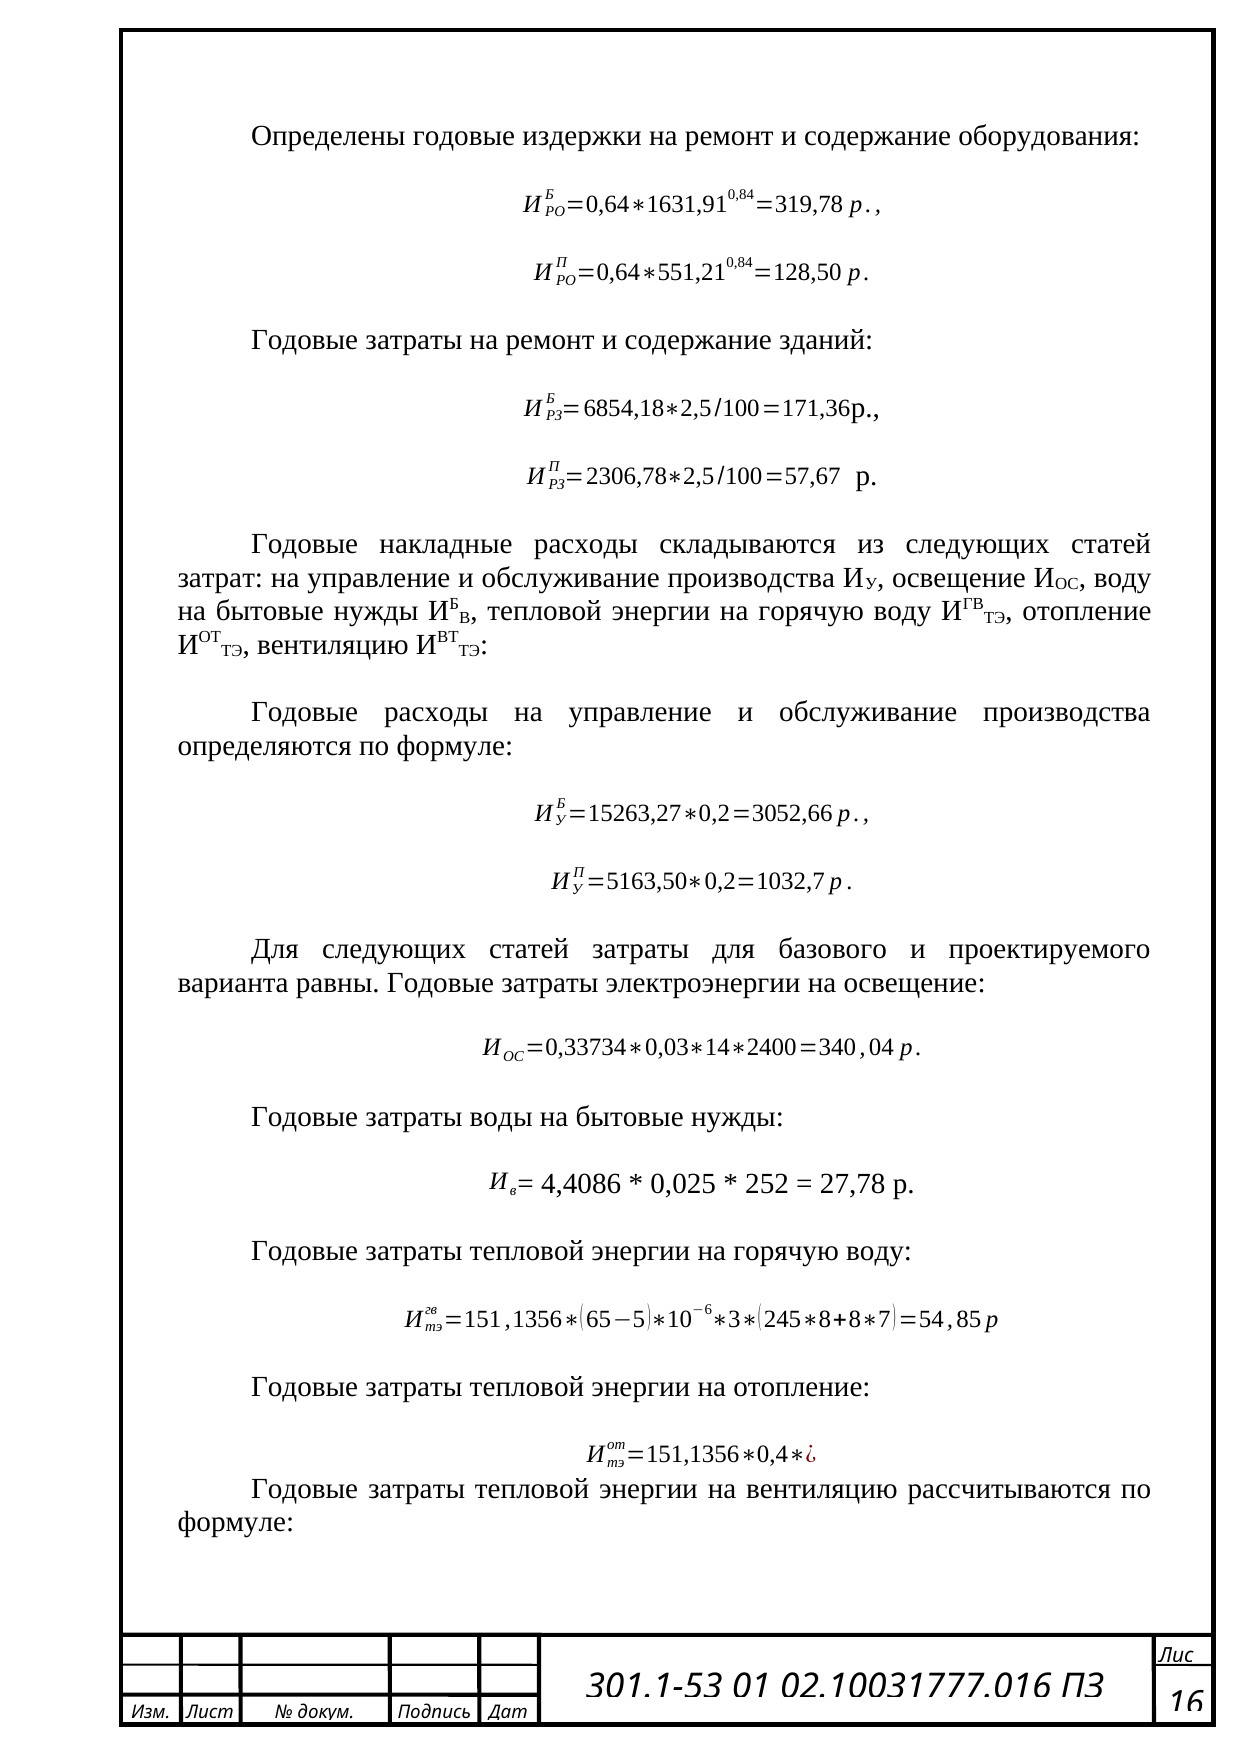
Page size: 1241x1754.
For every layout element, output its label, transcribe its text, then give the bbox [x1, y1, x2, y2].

text Годовые затраты воды на бытовые нужды: [177, 1099, 1152, 1133]
text Годовые затраты тепловой энергии на вентиляцию рассчитываются по формуле: [177, 1471, 1152, 1538]
text Годовые затраты тепловой энергии на горячую воду: [177, 1233, 1152, 1267]
text Годовые накладные расходы складываются из следующих статей затрат: на управление и обслуживание производства ИУ, освещение ИОС, воду на бытовые нужды ИБВ, тепловой энергии на горячую воду ИГВТЭ, отопление ИОТТЭ, вентиляцию ИВТТЭ: [177, 526, 1152, 661]
text р. [177, 458, 1152, 493]
text Годовые затраты на ремонт и содержание зданий: [177, 322, 1152, 356]
text р., [177, 389, 1152, 424]
text = 4,4086 * 0,025 * 252 = 27,78 р. [177, 1166, 1152, 1200]
text Определены годовые издержки на ремонт и содержание оборудования: [177, 118, 1152, 152]
text Годовые расходы на управление и обслуживание производства определяются по формуле: [177, 694, 1152, 761]
text Для следующих статей затраты для базового и проектируемого варианта равны. Годовые затраты электроэнергии на освещение: [177, 932, 1152, 999]
text Годовые затраты тепловой энергии на отопление: [177, 1369, 1152, 1402]
